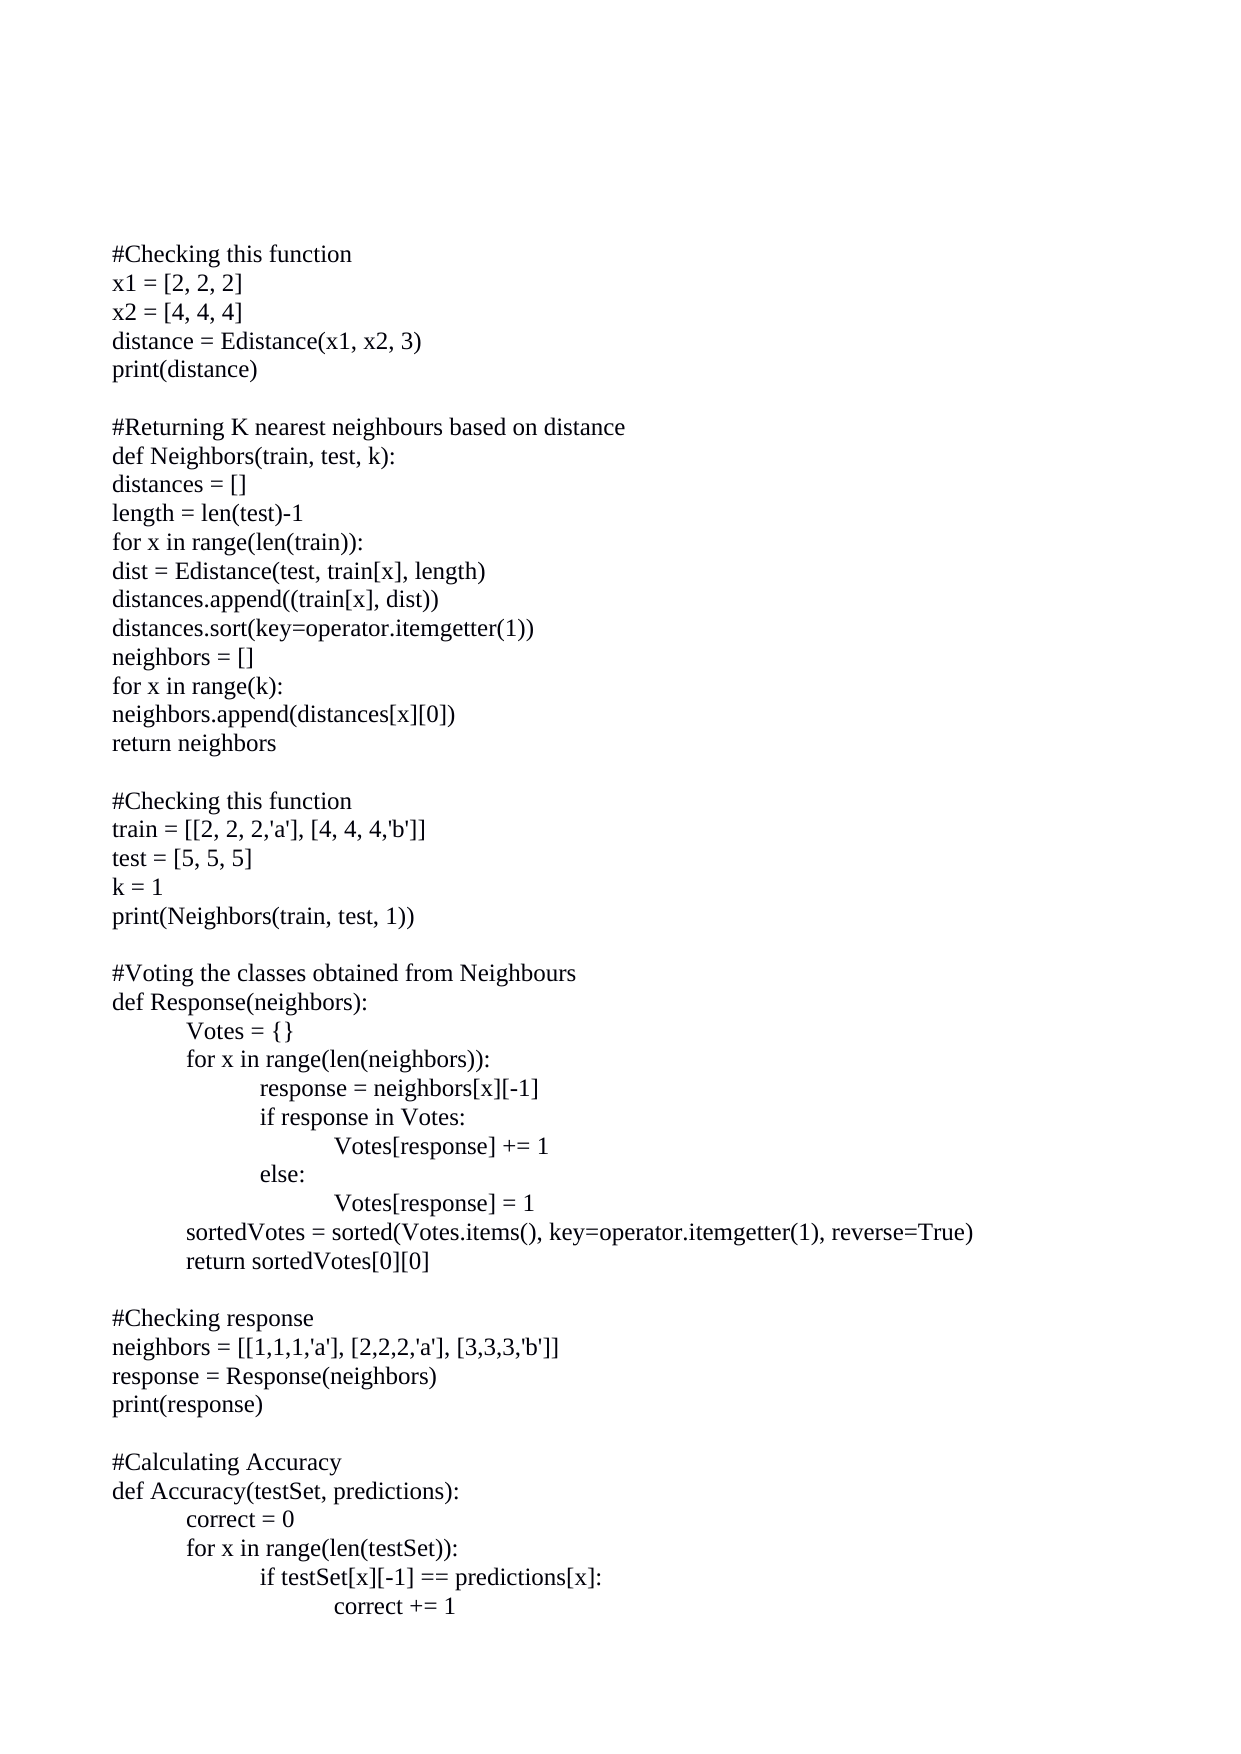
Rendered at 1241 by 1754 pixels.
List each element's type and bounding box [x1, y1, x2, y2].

table_header [108, 176, 1183, 1625]
